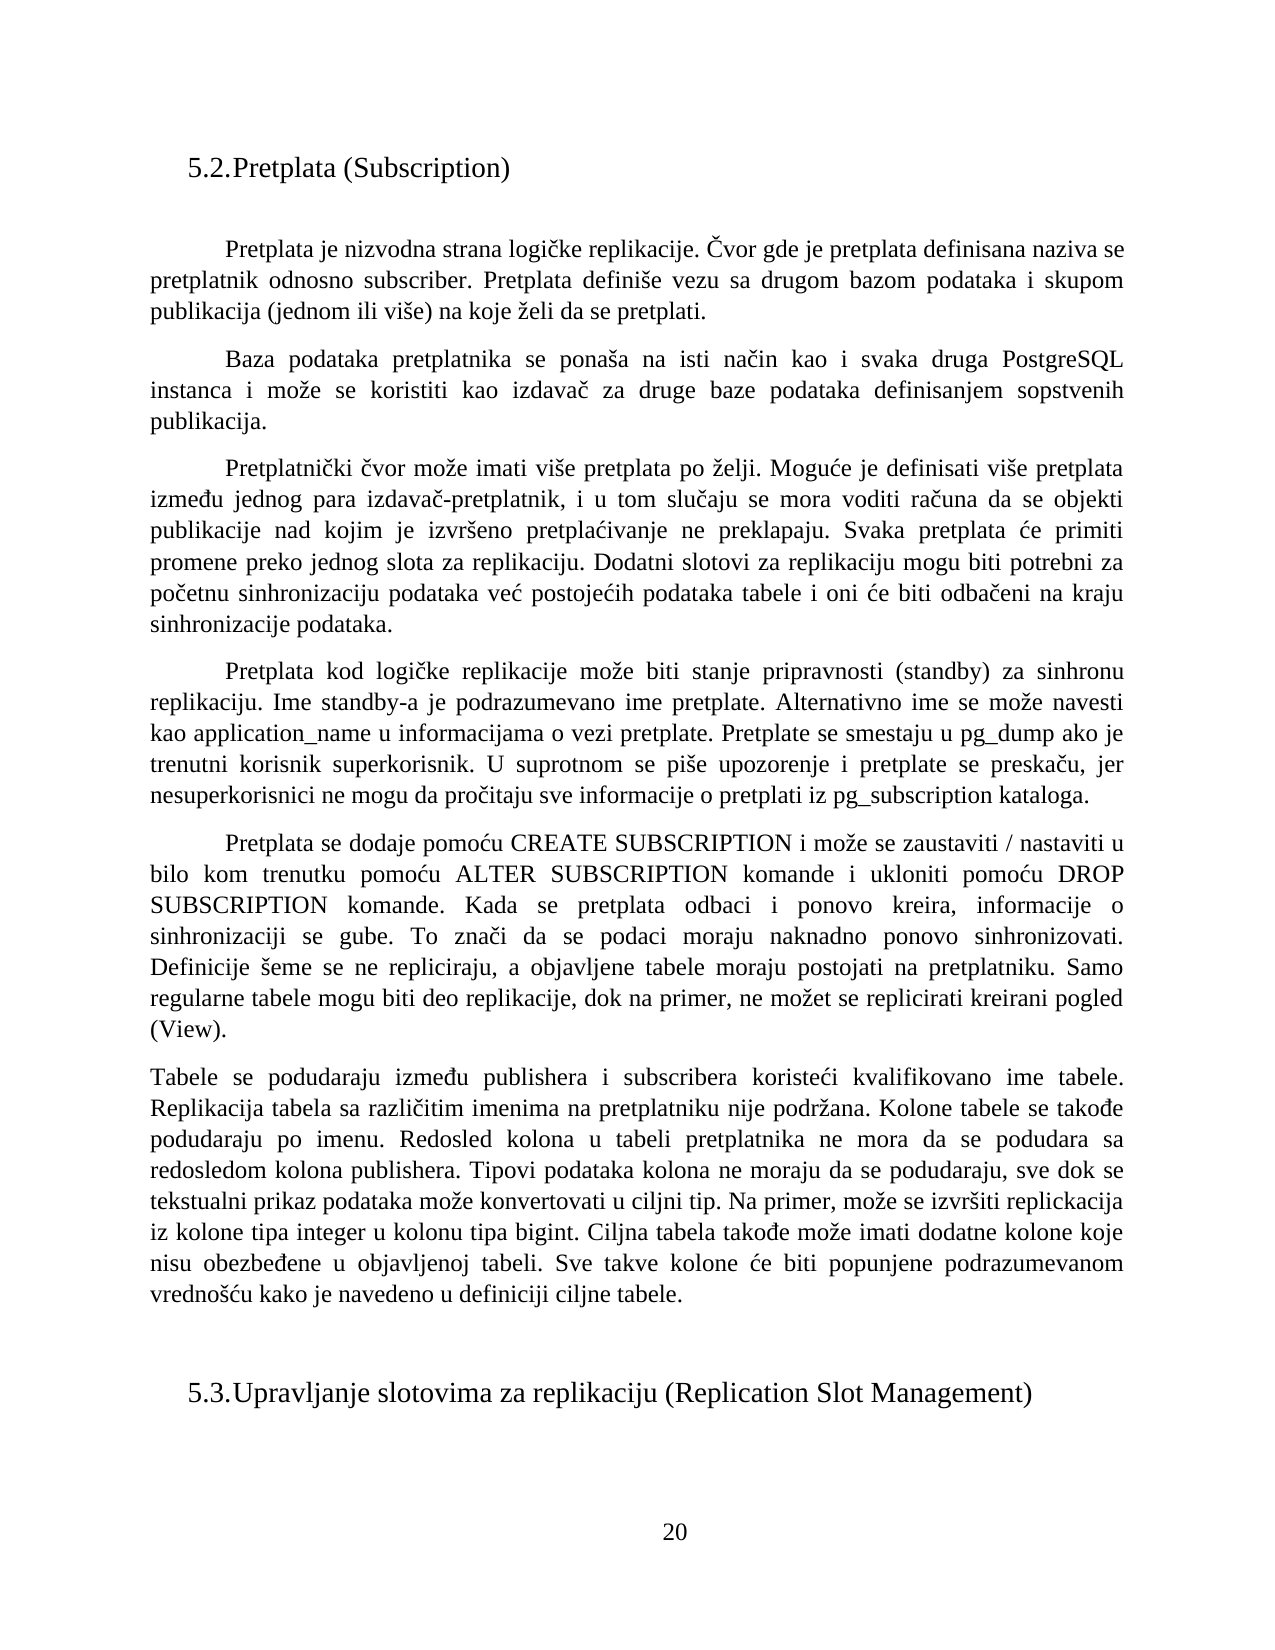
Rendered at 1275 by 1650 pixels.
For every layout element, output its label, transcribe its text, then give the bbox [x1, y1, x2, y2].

text Pretplatnički čvor može imati više pretplata po želji. Moguće je definisati više pretplata između jednog para izdavač-pretplatnik, i u tom slučaju se mora voditi računa da se objekti publikacije nad kojim je izvršeno pretplaćivanje ne preklapaju. Svaka pretplata će primiti promene preko jednog slota za replikaciju. Dodatni slotovi za replikaciju mogu biti potrebni za početnu sinhronizaciju podataka već postojećih podataka tabele i oni će biti odbačeni na kraju sinhronizacije podataka. [150, 453, 1125, 637]
subtitle Pretplata (Subscription) [187, 150, 1125, 183]
text Pretplata kod logičke replikacije može biti stanje pripravnosti (standby) za sinhronu replikaciju. Ime standby-a je podrazumevano ime pretplate. Alternativno ime se može navesti kao application_name u informacijama o vezi pretplate. Pretplate se smestaju u pg_dump ako je trenutni korisnik superkorisnik. U suprotnom se piše upozorenje i pretplate se preskaču, jer nesuperkorisnici ne mogu da pročitaju sve informacije o pretplati iz pg_subscription kataloga. [150, 656, 1125, 809]
text Baza podataka pretplatnika se ponaša na isti način kao i svaka druga PostgreSQL instanca i može se koristiti kao izdavač za druge baze podataka definisanjem sopstvenih publikacija. [150, 344, 1125, 434]
text Pretplata se dodaje pomoću CREATE SUBSCRIPTION i može se zaustaviti / nastaviti u bilo kom trenutku pomoću ALTER SUBSCRIPTION komande i ukloniti pomoću DROP SUBSCRIPTION komande. Kada se pretplata odbaci i ponovo kreira, informacije o sinhronizaciji se gube. To znači da se podaci moraju naknadno ponovo sinhronizovati. Definicije šeme se ne repliciraju, a objavljene tabele moraju postojati na pretplatniku. Samo regularne tabele mogu biti deo replikacije, dok na primer, ne možet se replicirati kreirani pogled (View). [150, 828, 1125, 1043]
subtitle Upravljanje slotovima za replikaciju (Replication Slot Management) [187, 1375, 1125, 1408]
text Pretplata je nizvodna strana logičke replikacije. Čvor gde je pretplata definisana naziva se pretplatnik odnosno subscriber. Pretplata definiše vezu sa drugom bazom podataka i skupom publikacija (jednom ili više) na koje želi da se pretplati. [150, 234, 1125, 325]
text Tabele se podudaraju između publishera i subscribera koristeći kvalifikovano ime tabele. Replikacija tabela sa različitim imenima na pretplatniku nije podržana. Kolone tabele se takođe podudaraju po imenu. Redosled kolona u tabeli pretplatnika ne mora da se podudara sa redosledom kolona publishera. Tipovi podataka kolona ne moraju da se podudaraju, sve dok se tekstualni prikaz podataka može konvertovati u ciljni tip. Na primer, može se izvršiti replickacija iz kolone tipa integer u kolonu tipa bigint. Ciljna tabela takođe može imati dodatne kolone koje nisu obezbeđene u objavljenoj tabeli. Sve takve kolone će biti popunjene podrazumevanom vrednošću kako je navedeno u definiciji ciljne tabele. [150, 1062, 1125, 1308]
